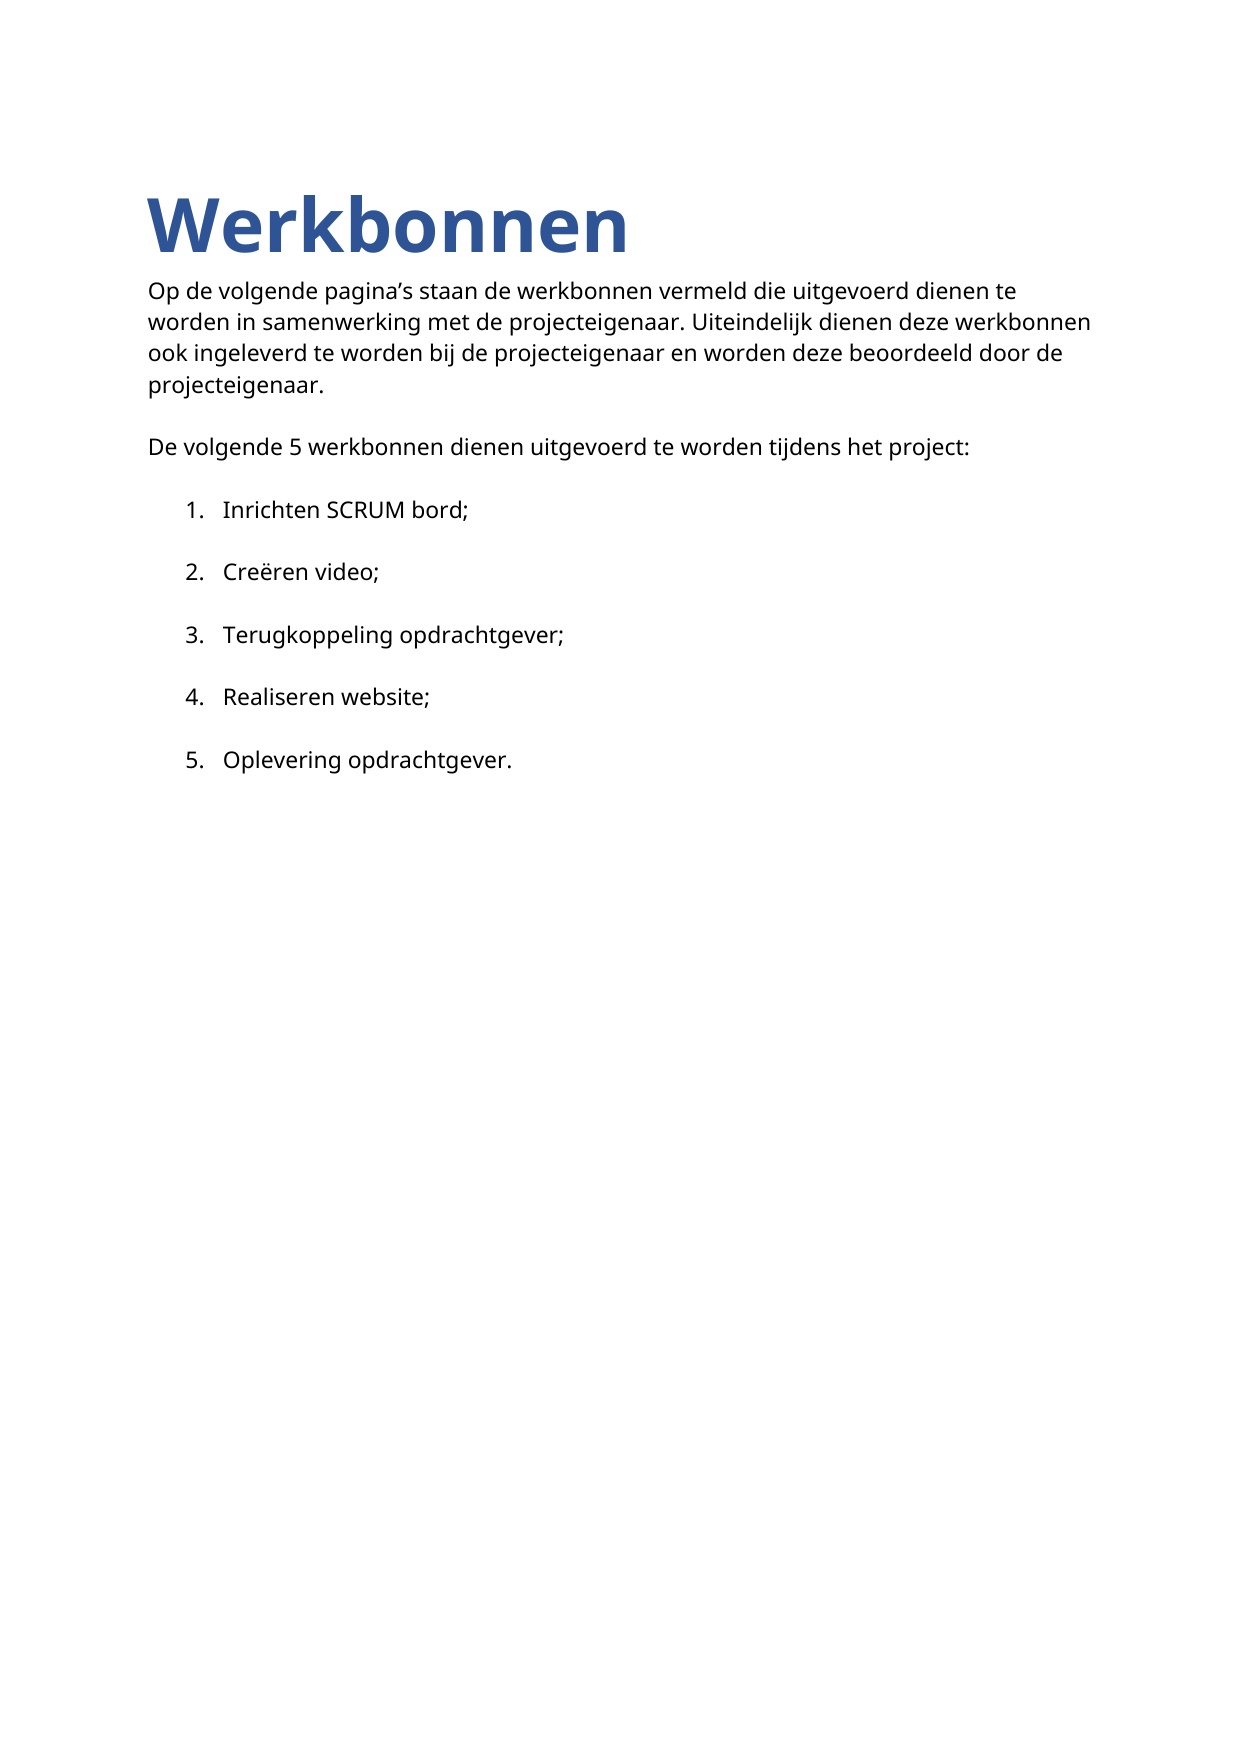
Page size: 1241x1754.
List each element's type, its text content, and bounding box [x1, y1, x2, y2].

text De volgende 5 werkbonnen dienen uitgevoerd te worden tijdens het project: [148, 431, 1093, 462]
text Op de volgende pagina’s staan de werkbonnen vermeld die uitgevoerd dienen te worden in samenwerking met de projecteigenaar. Uiteindelijk dienen deze werkbonnen ook ingeleverd te worden bij de projecteigenaar en worden deze beoordeeld door de projecteigenaar. [148, 275, 1093, 400]
list Oplevering opdrachtgever. [185, 743, 1093, 775]
subtitle Werkbonnen [148, 173, 1093, 275]
list Creëren video; [185, 556, 1093, 587]
list Inrichten SCRUM bord; [185, 493, 1093, 525]
list Terugkoppeling opdrachtgever; [185, 618, 1093, 650]
list Realiseren website; [185, 681, 1093, 712]
